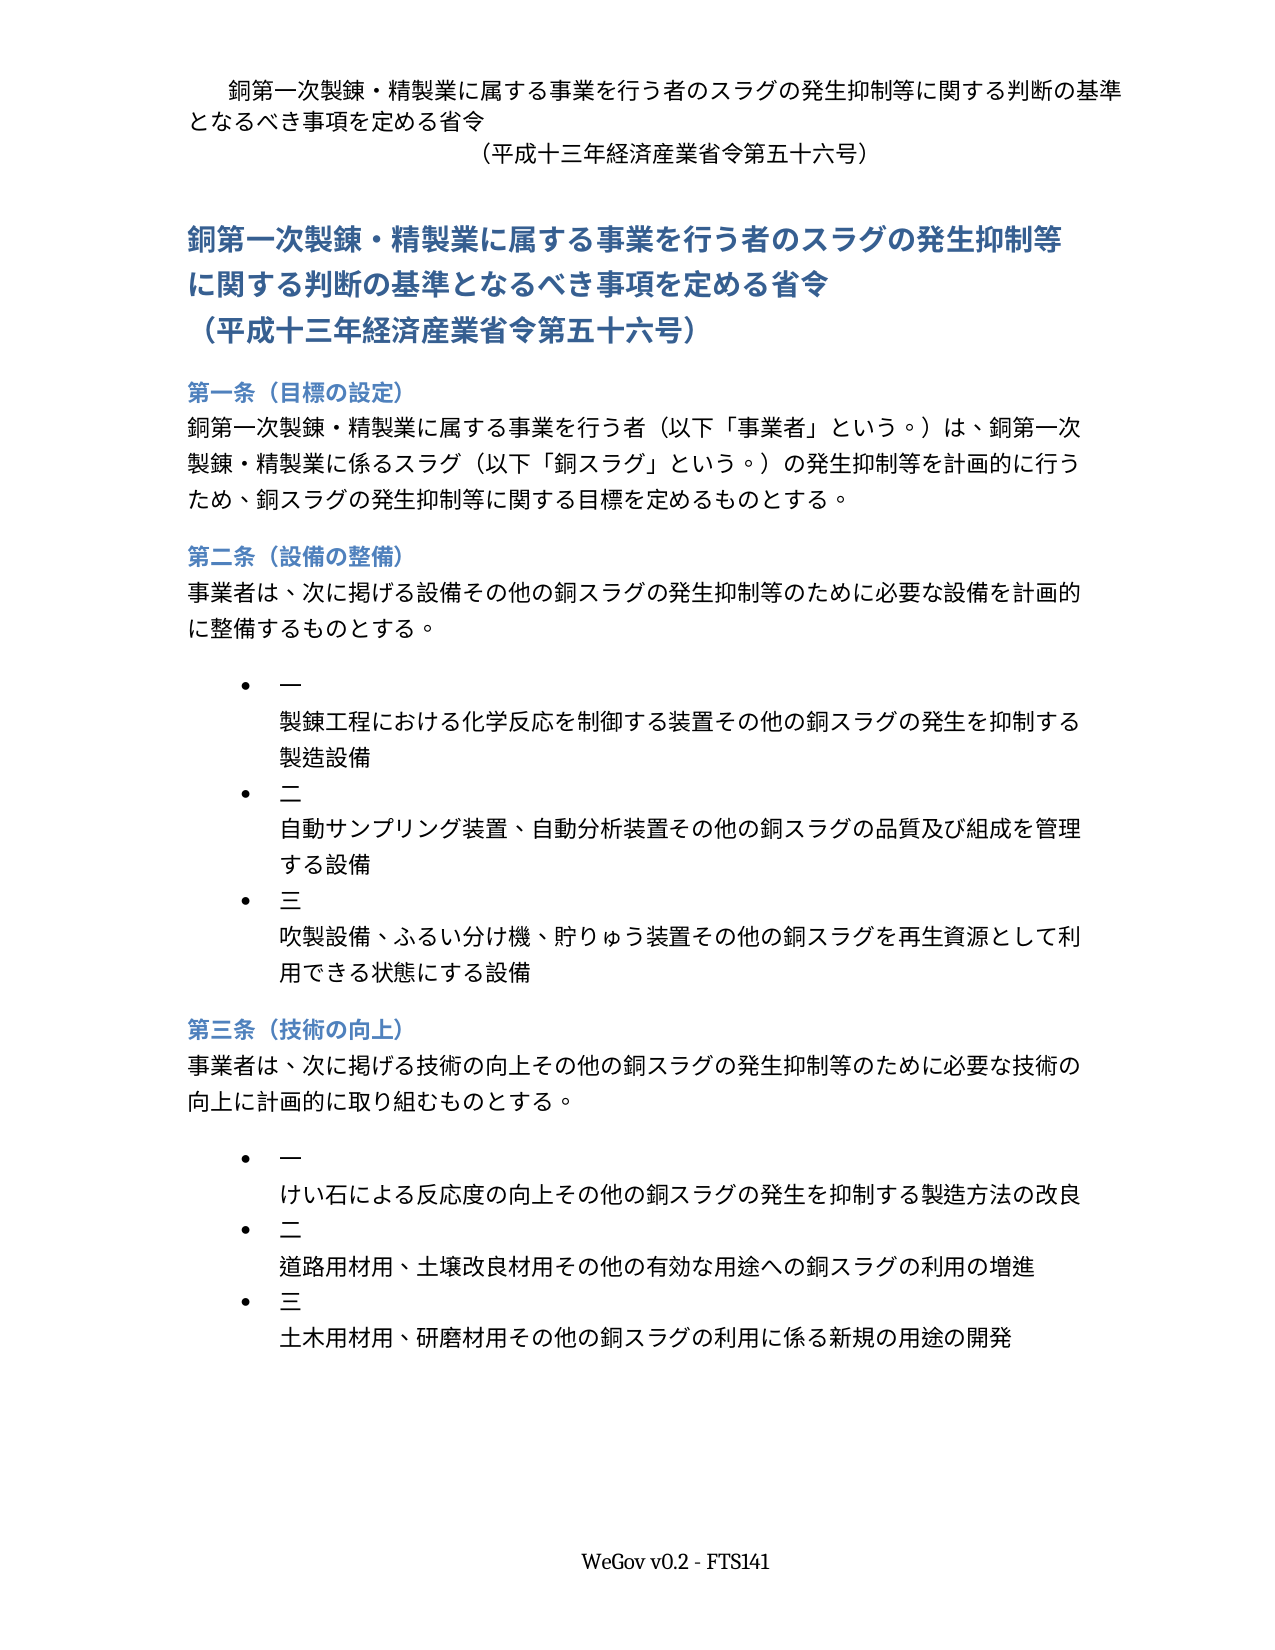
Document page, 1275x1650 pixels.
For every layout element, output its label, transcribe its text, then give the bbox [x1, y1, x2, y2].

list 一 けい石による反応度の向上その他の銅スラグの発生を抑制する製造方法の改良 [242, 1143, 1087, 1210]
text 事業者は、次に掲げる設備その他の銅スラグの発生抑制等のために必要な設備を計画的に整備するものとする。 [187, 577, 1087, 644]
subtitle 第一条（目標の設定） [187, 376, 1087, 408]
subtitle 第三条（技術の向上） [187, 1014, 1087, 1045]
text 銅第一次製錬・精製業に属する事業を行う者（以下「事業者」という。）は、銅第一次製錬・精製業に係るスラグ（以下「銅スラグ」という。）の発生抑制等を計画的に行うため、銅スラグの発生抑制等に関する目標を定めるものとする。 [187, 412, 1087, 516]
text 事業者は、次に掲げる技術の向上その他の銅スラグの発生抑制等のために必要な技術の向上に計画的に取り組むものとする。 [187, 1050, 1087, 1117]
list 二 道路用材用、土壌改良材用その他の有効な用途への銅スラグの利用の増進 [242, 1214, 1087, 1282]
list 二 自動サンプリング装置、自動分析装置その他の銅スラグの品質及び組成を管理する設備 [242, 777, 1087, 881]
list 三 吹製設備、ふるい分け機、貯りゅう装置その他の銅スラグを再生資源として利用できる状態にする設備 [242, 885, 1087, 988]
list 一 製錬工程における化学反応を制御する装置その他の銅スラグの発生を抑制する製造設備 [242, 670, 1087, 773]
subtitle 第二条（設備の整備） [187, 541, 1087, 572]
list 三 土木用材用、研磨材用その他の銅スラグの利用に係る新規の用途の開発 [242, 1286, 1087, 1353]
subtitle 銅第一次製錬・精製業に属する事業を行う者のスラグの発生抑制等に関する判断の基準となるべき事項を定める省令 （平成十三年経済産業省令第五十六号） [187, 219, 1087, 350]
